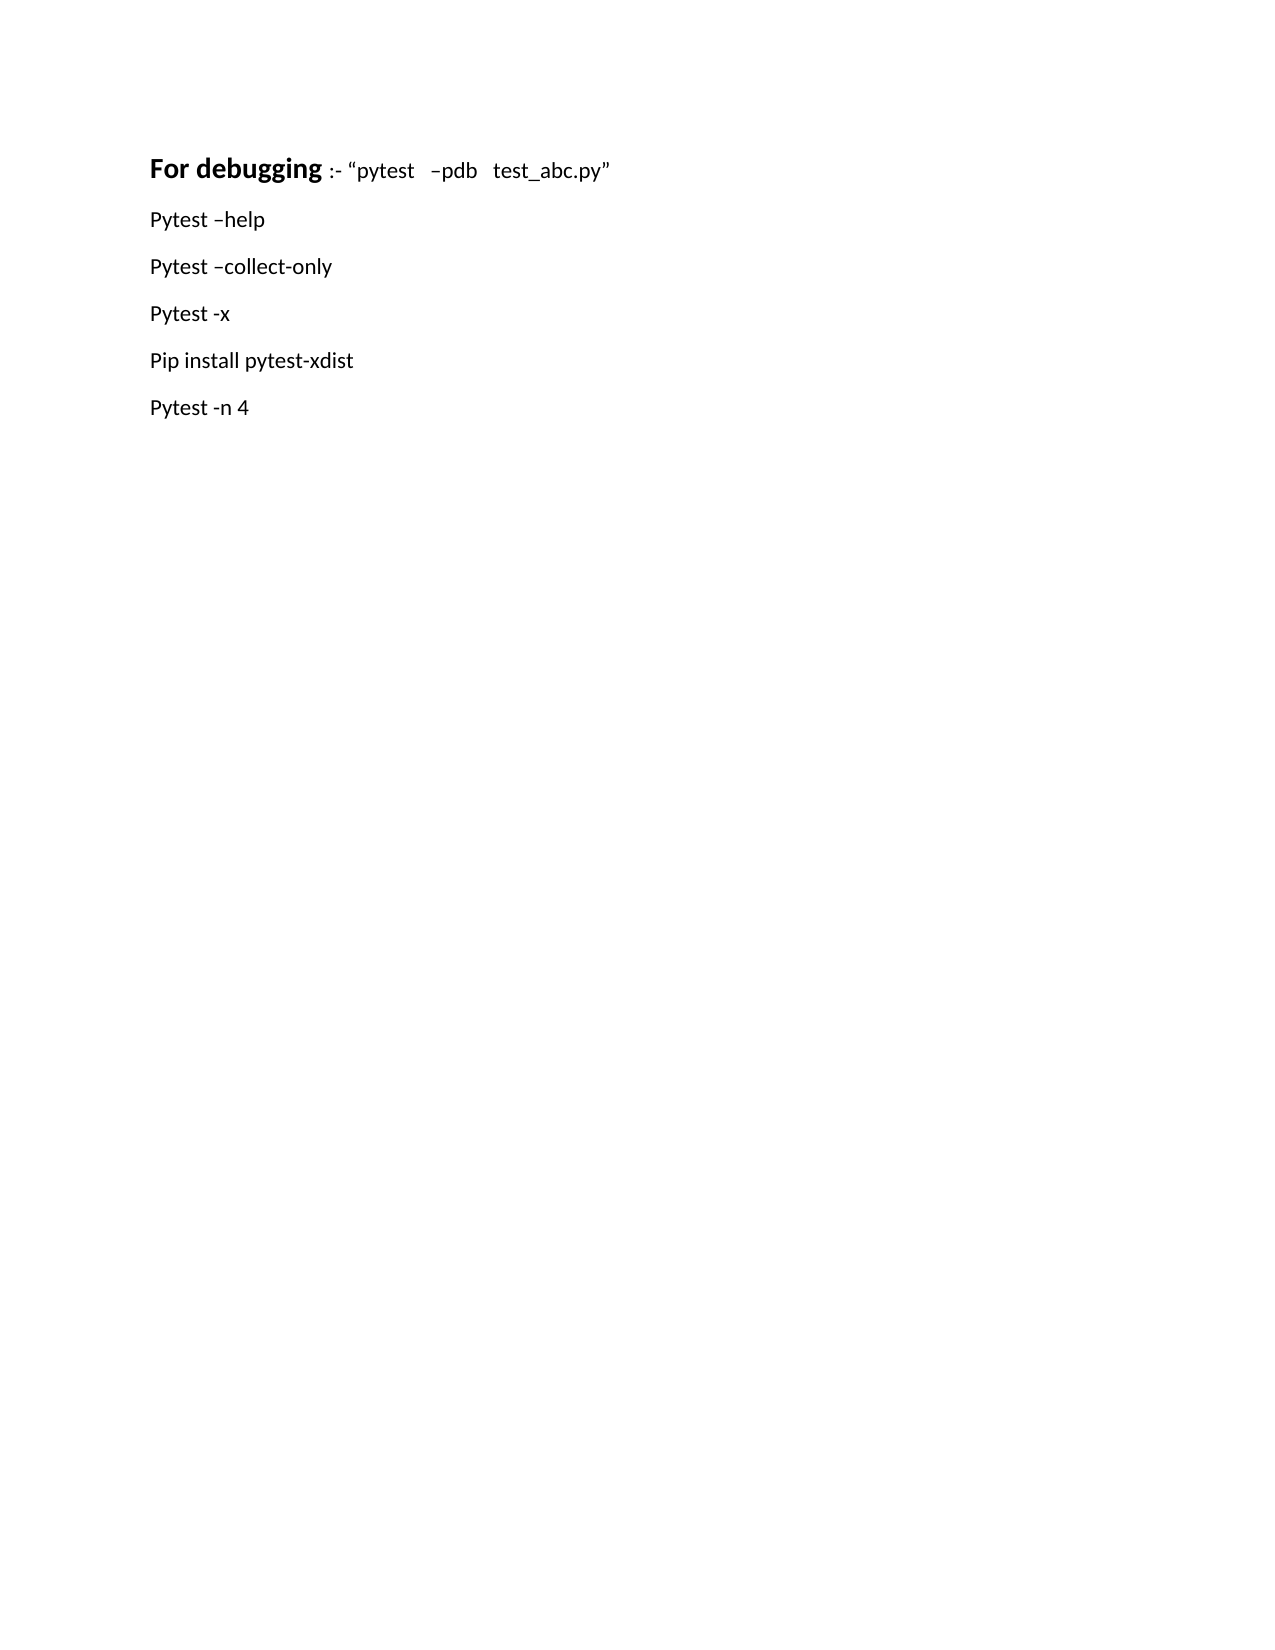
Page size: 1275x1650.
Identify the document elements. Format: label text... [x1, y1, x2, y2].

text For debugging :- “pytest –pdb test_abc.py” [150, 150, 1125, 186]
text Pytest -x [150, 299, 1125, 327]
text Pip install pytest-xdist [150, 346, 1125, 374]
text Pytest –collect-only [150, 252, 1125, 280]
text Pytest -n 4 [150, 393, 1125, 421]
text Pytest –help [150, 205, 1125, 233]
